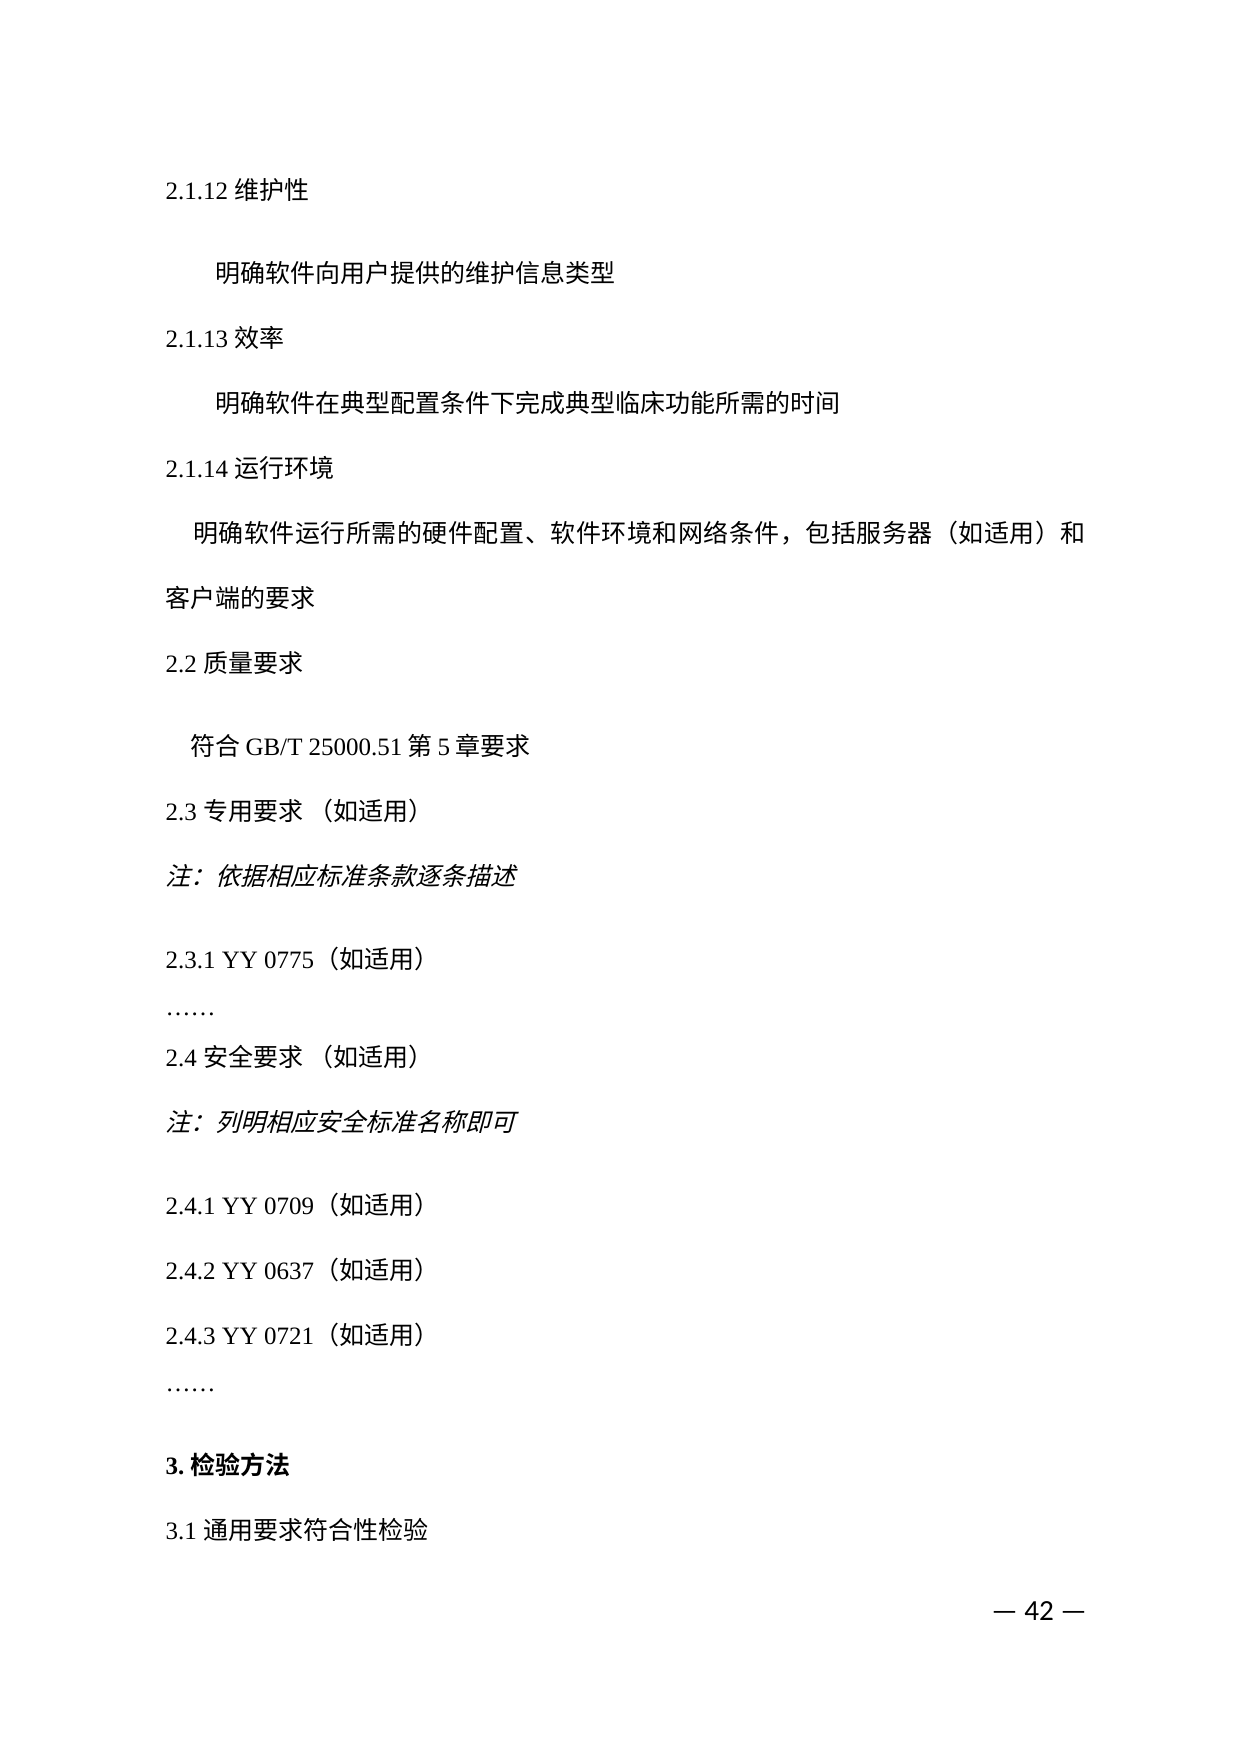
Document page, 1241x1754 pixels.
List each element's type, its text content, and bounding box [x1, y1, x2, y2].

text 2.3.1 YY 0775（如适用） [165, 925, 1087, 990]
text 2.4.3 YY 0721（如适用） [165, 1301, 1087, 1366]
text …… [165, 1366, 1087, 1398]
text 2.2 质量要求 [165, 629, 1087, 694]
text 明确软件在典型配置条件下完成典型临床功能所需的时间 [165, 369, 1087, 434]
text 明确软件向用户提供的维护信息类型 [165, 239, 1087, 304]
text 2.4 安全要求 （如适用） [165, 1023, 1087, 1088]
text 3.1 通用要求符合性检验 [165, 1496, 1087, 1561]
text 2.1.13 效率 [165, 304, 1087, 369]
text 符合GB/T 25000.51第5章要求 [165, 712, 1087, 777]
text 2.4.1 YY 0709（如适用） [165, 1171, 1087, 1236]
text 2.1.14 运行环境 [165, 434, 1087, 499]
text …… [165, 990, 1087, 1023]
text 3. 检验方法 [165, 1431, 1087, 1496]
text 注：依据相应标准条款逐条描述 [165, 842, 1087, 907]
text 2.3 专用要求 （如适用） [165, 777, 1087, 842]
text 2.1.12 维护性 [165, 156, 1087, 221]
text 注：列明相应安全标准名称即可 [165, 1088, 1087, 1153]
text 2.4.2 YY 0637（如适用） [165, 1236, 1087, 1301]
text 明确软件运行所需的硬件配置、软件环境和网络条件，包括服务器（如适用）和客户端的要求 [165, 499, 1087, 629]
